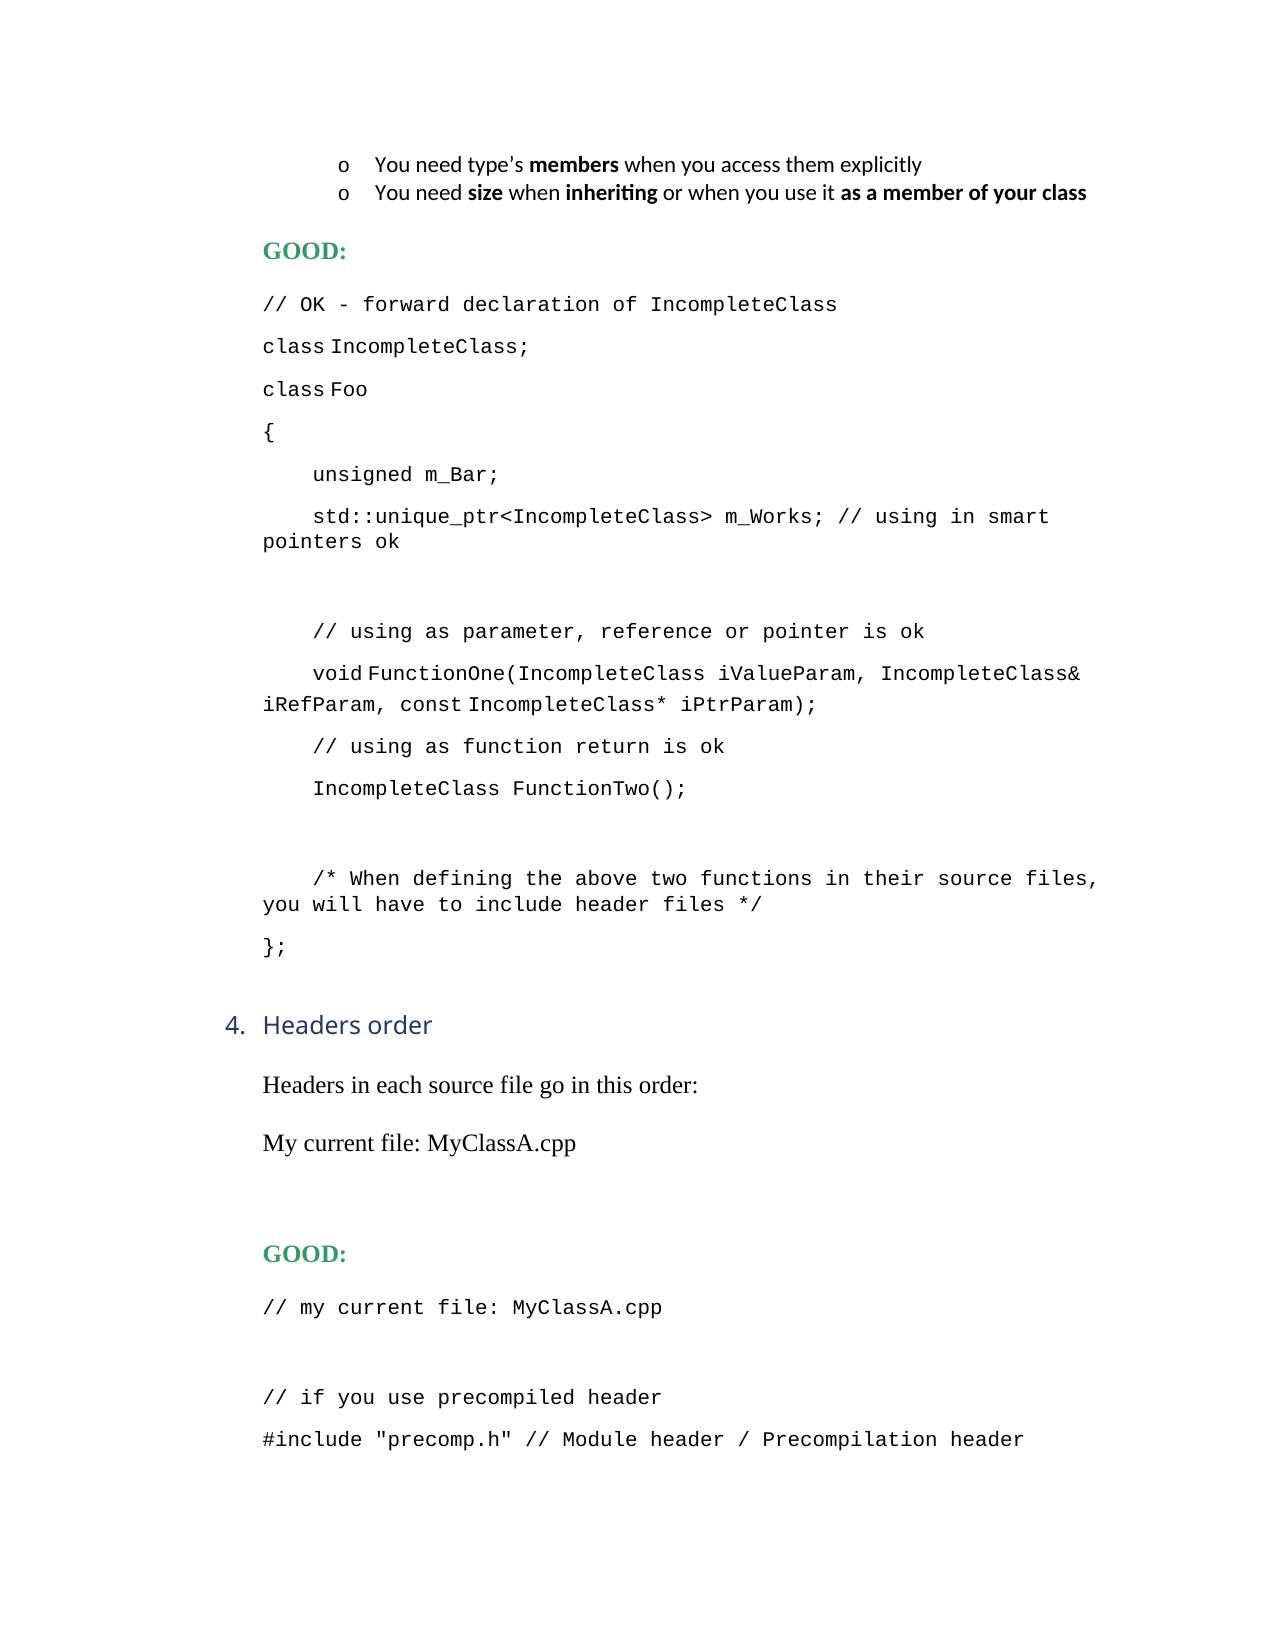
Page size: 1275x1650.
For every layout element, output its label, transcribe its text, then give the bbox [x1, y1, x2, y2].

text GOOD: [262, 236, 1125, 265]
text My current file: MyClassA.cpp [262, 1128, 1125, 1157]
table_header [263, 1297, 1125, 1471]
list You need size when inheriting or when you use it as a member of your class [337, 178, 1125, 207]
subtitle Headers order [225, 1007, 1125, 1041]
text GOOD: [262, 1239, 1125, 1268]
list You need type’s members when you access them explicitly [337, 150, 1125, 178]
table_header // OK - forward declaration of IncompleteClass class IncompleteClass; class Foo { unsigned m_Bar; std::unique_ptr<IncompleteClass> m_Works; // using in smart pointers ok // using as parameter, reference or pointer is ok void FunctionOne(IncompleteClass iValueParam, IncompleteClass& iRefParam, const IncompleteClass* iPtrParam); // using as function return is ok IncompleteClass FunctionTwo(); /* When defining the above two functions in their source files, you will have to include header files */ }; [263, 294, 1125, 978]
text Headers in each source file go in this order: [262, 1071, 1125, 1099]
